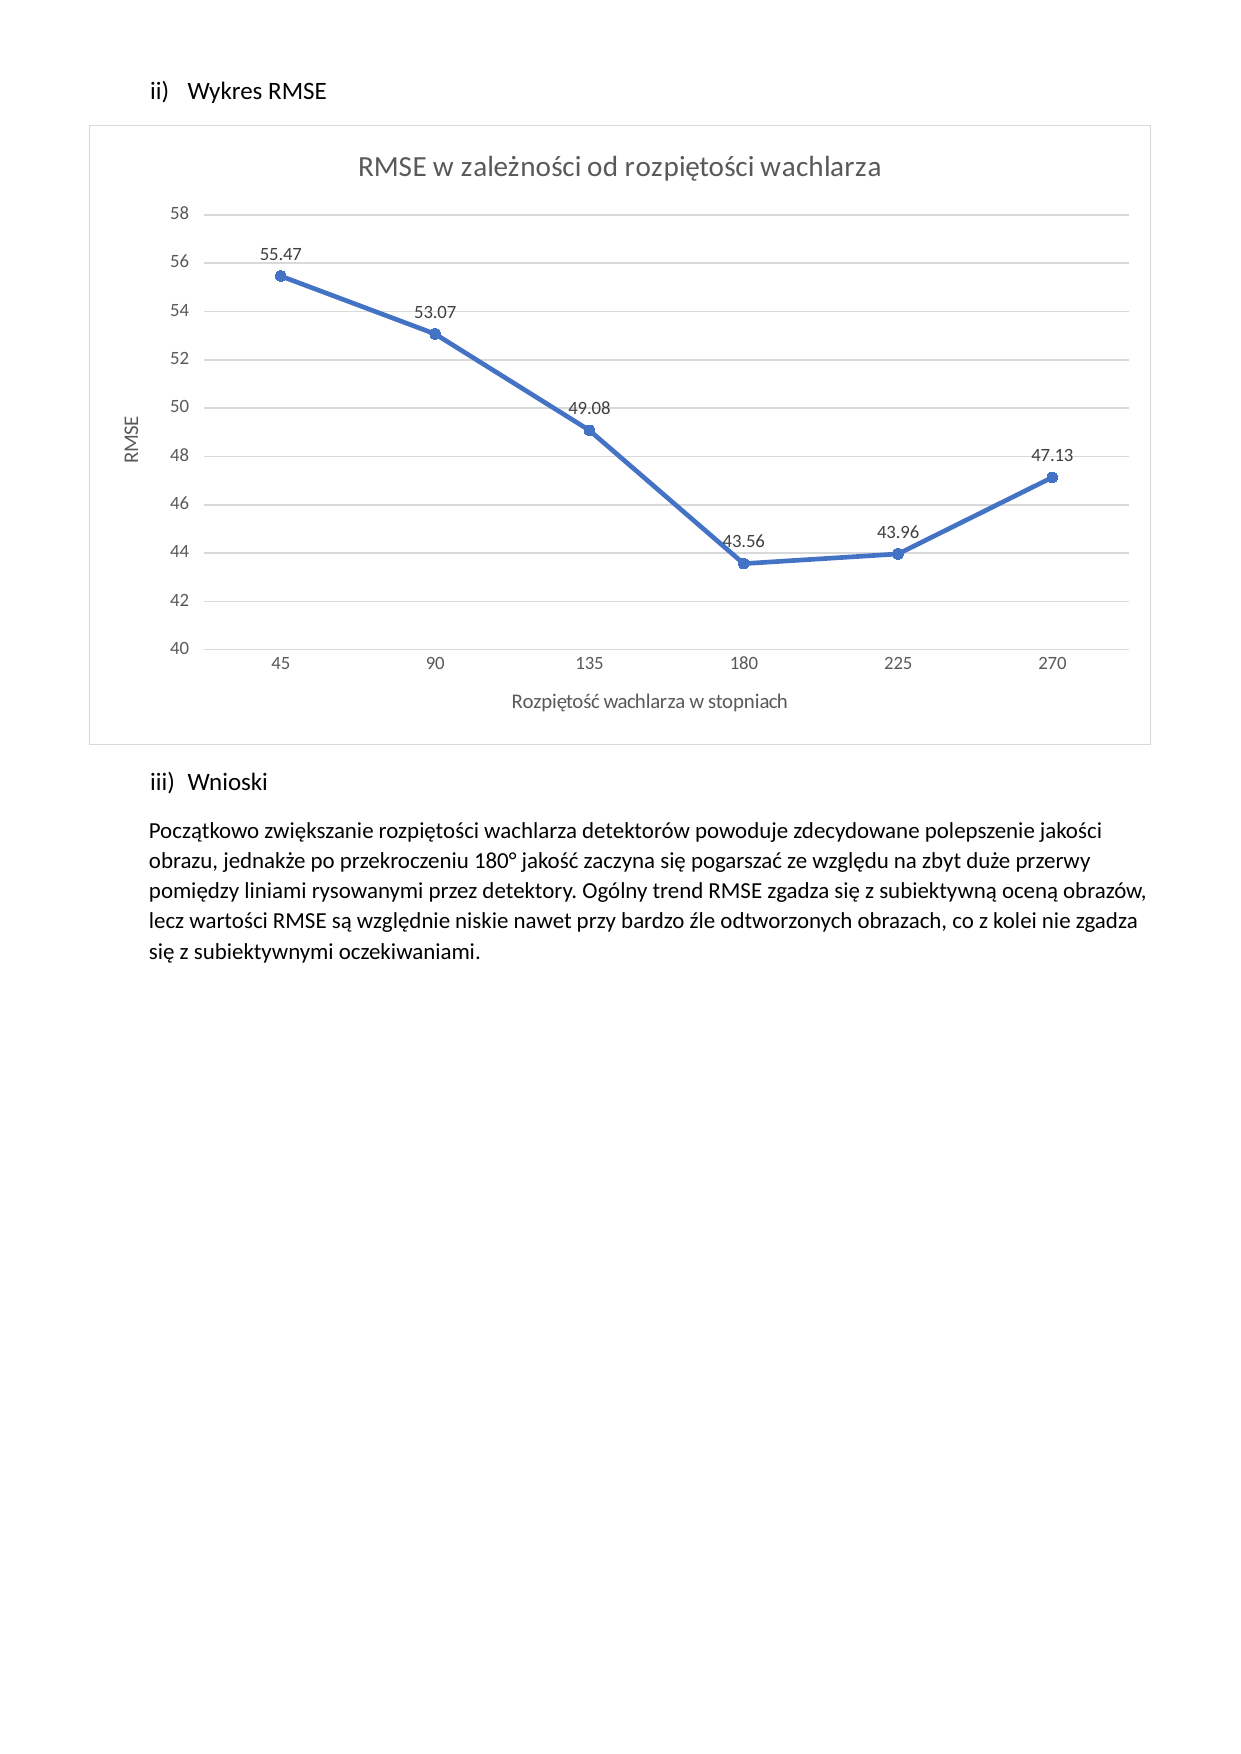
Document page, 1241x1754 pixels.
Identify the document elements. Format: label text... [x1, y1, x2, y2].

text Wykres RMSE [150, 75, 1165, 106]
text Początkowo zwiększanie rozpiętości wachlarza detektorów powoduje zdecydowane polepszenie jakości obrazu, jednakże po przekroczeniu 180° jakość zaczyna się pogarszać ze względu na zbyt duże przerwy pomiędzy liniami rysowanymi przez detektory. Ogólny trend RMSE zgadza się z subiektywną oceną obrazów, lecz wartości RMSE są względnie niskie nawet przy bardzo źle odtworzonych obrazach, co z kolei nie zgadza się z subiektywnymi oczekiwaniami. [149, 816, 1165, 965]
text Wnioski [150, 171, 1165, 797]
